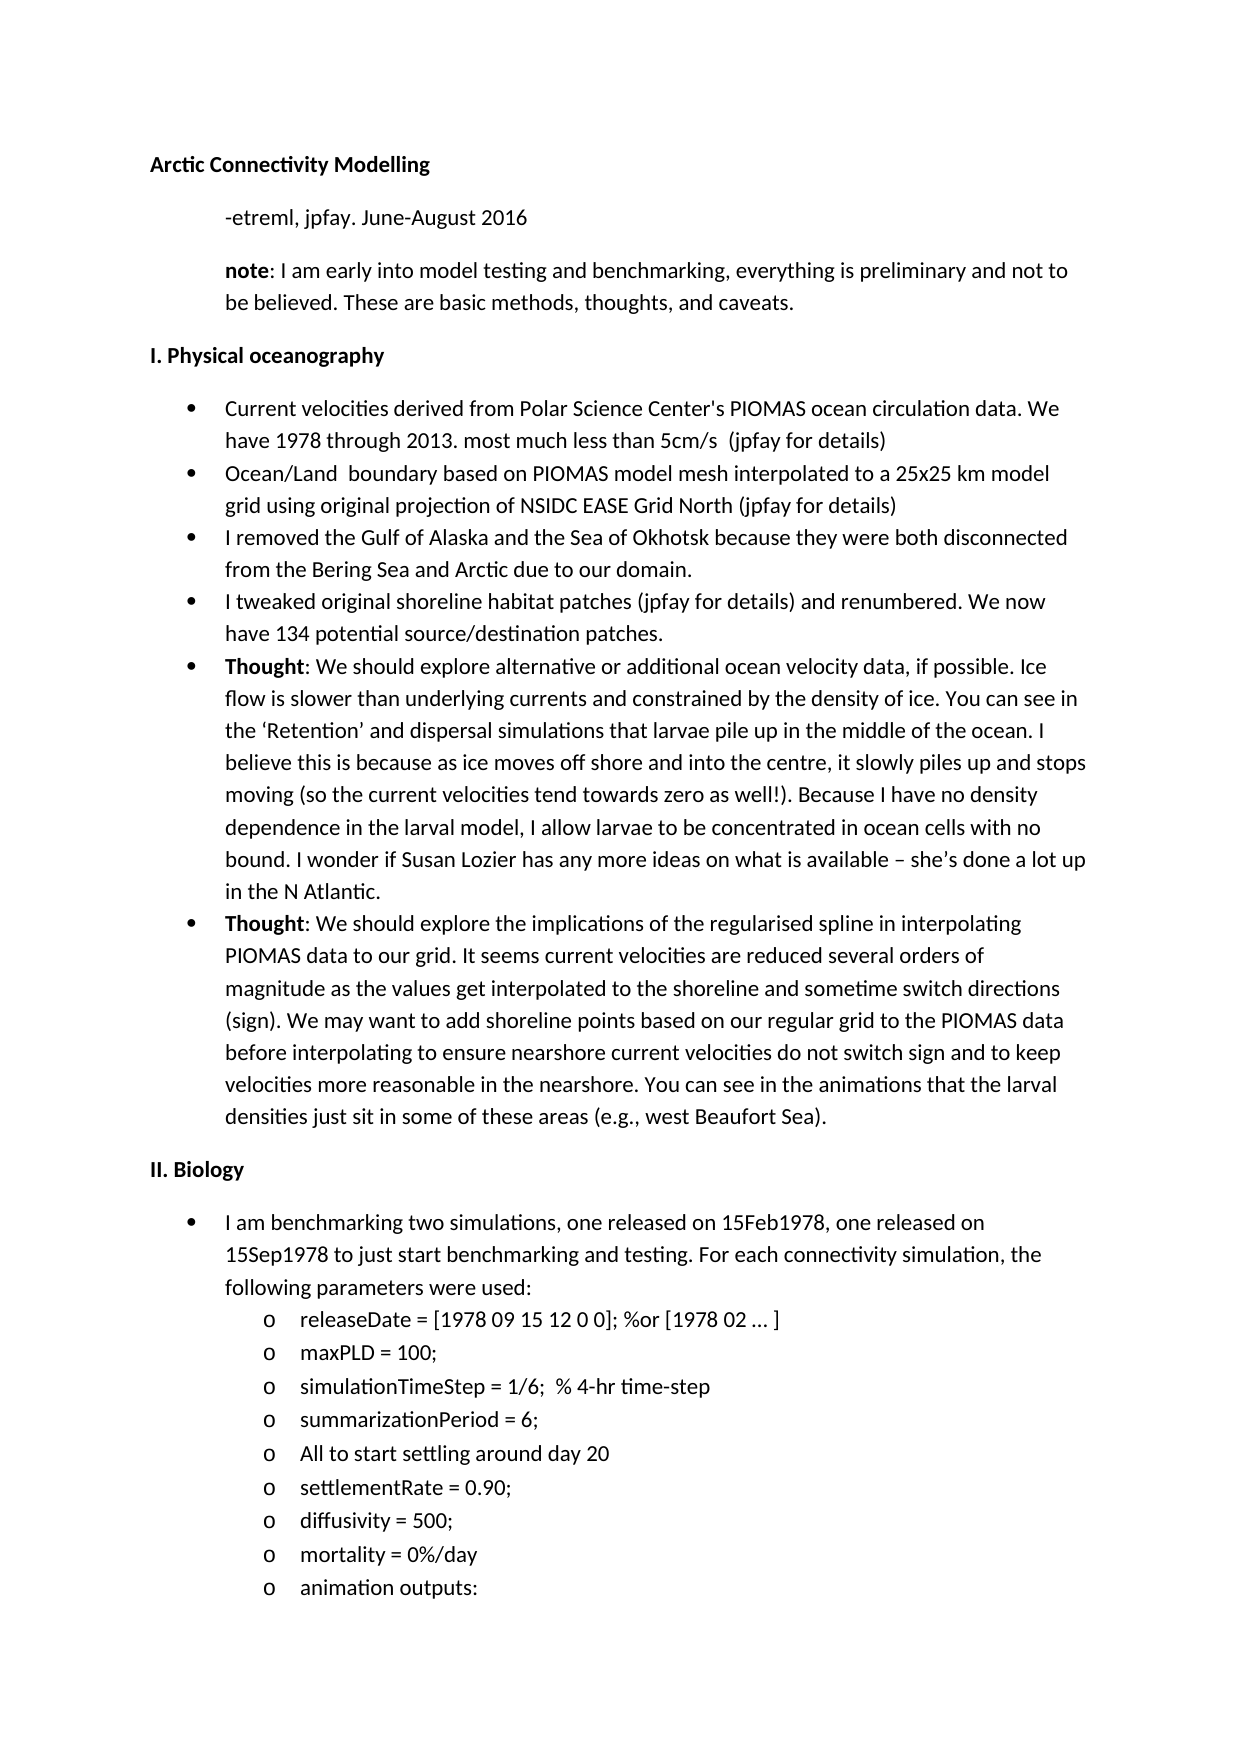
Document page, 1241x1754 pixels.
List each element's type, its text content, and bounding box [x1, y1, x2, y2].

list Thought: We should explore alternative or additional ocean velocity data, if possible. Ice flow is slower than underlying currents and constrained by the density of ice. You can see in the ‘Retention’ and dispersal simulations that larvae pile up in the middle of the ocean. I believe this is because as ice moves off shore and into the centre, it slowly piles up and stops moving (so the current velocities tend towards zero as well!). Because I have no density dependence in the larval model, I allow larvae to be concentrated in ocean cells with no bound. I wonder if Susan Lozier has any more ideas on what is available – she’s done a lot up in the N Atlantic. [187, 652, 1090, 905]
list animation outputs: [262, 1573, 1090, 1602]
text Arctic Connectivity Modelling [150, 150, 1090, 178]
list All to start settling around day 20 [262, 1439, 1090, 1468]
list I removed the Gulf of Alaska and the Sea of Okhotsk because they were both disconnected from the Bering Sea and Arctic due to our domain. [187, 523, 1090, 583]
list I tweaked original shoreline habitat patches (jpfay for details) and renumbered. We now have 134 potential source/destination patches. [187, 587, 1090, 648]
list releaseDate = [1978 09 15 12 0 0]; %or [1978 02 … ] [262, 1305, 1090, 1334]
list maxPLD = 100; [262, 1338, 1090, 1368]
text -etreml, jpfay. June-August 2016 [225, 203, 1090, 231]
list summarizationPeriod = 6; [262, 1406, 1090, 1435]
list I am benchmarking two simulations, one released on 15Feb1978, one released on 15Sep1978 to just start benchmarking and testing. For each connectivity simulation, the following parameters were used: [187, 1208, 1090, 1301]
list diffusivity = 500; [262, 1506, 1090, 1535]
list mortality = 0%/day [262, 1540, 1090, 1569]
list simulationTimeStep = 1/6; % 4-hr time-step [262, 1372, 1090, 1401]
list Thought: We should explore the implications of the regularised spline in interpolating PIOMAS data to our grid. It seems current velocities are reduced several orders of magnitude as the values get interpolated to the shoreline and sometime switch directions (sign). We may want to add shoreline points based on our regular grid to the PIOMAS data before interpolating to ensure nearshore current velocities do not switch sign and to keep velocities more reasonable in the nearshore. You can see in the animations that the larval densities just sit in some of these areas (e.g., west Beaufort Sea). [187, 909, 1090, 1130]
text II. Biology [150, 1155, 1090, 1183]
list Ocean/Land boundary based on PIOMAS model mesh interpolated to a 25x25 km model grid using original projection of NSIDC EASE Grid North (jpfay for details) [187, 459, 1090, 519]
text note: I am early into model testing and benchmarking, everything is preliminary and not to be believed. These are basic methods, thoughts, and caveats. [225, 256, 1090, 316]
text I. Physical oceanography [150, 341, 1090, 369]
list settlementRate = 0.90; [262, 1473, 1090, 1502]
list Current velocities derived from Polar Science Center's PIOMAS ocean circulation data. We have 1978 through 2013. most much less than 5cm/s (jpfay for details) [187, 394, 1090, 454]
